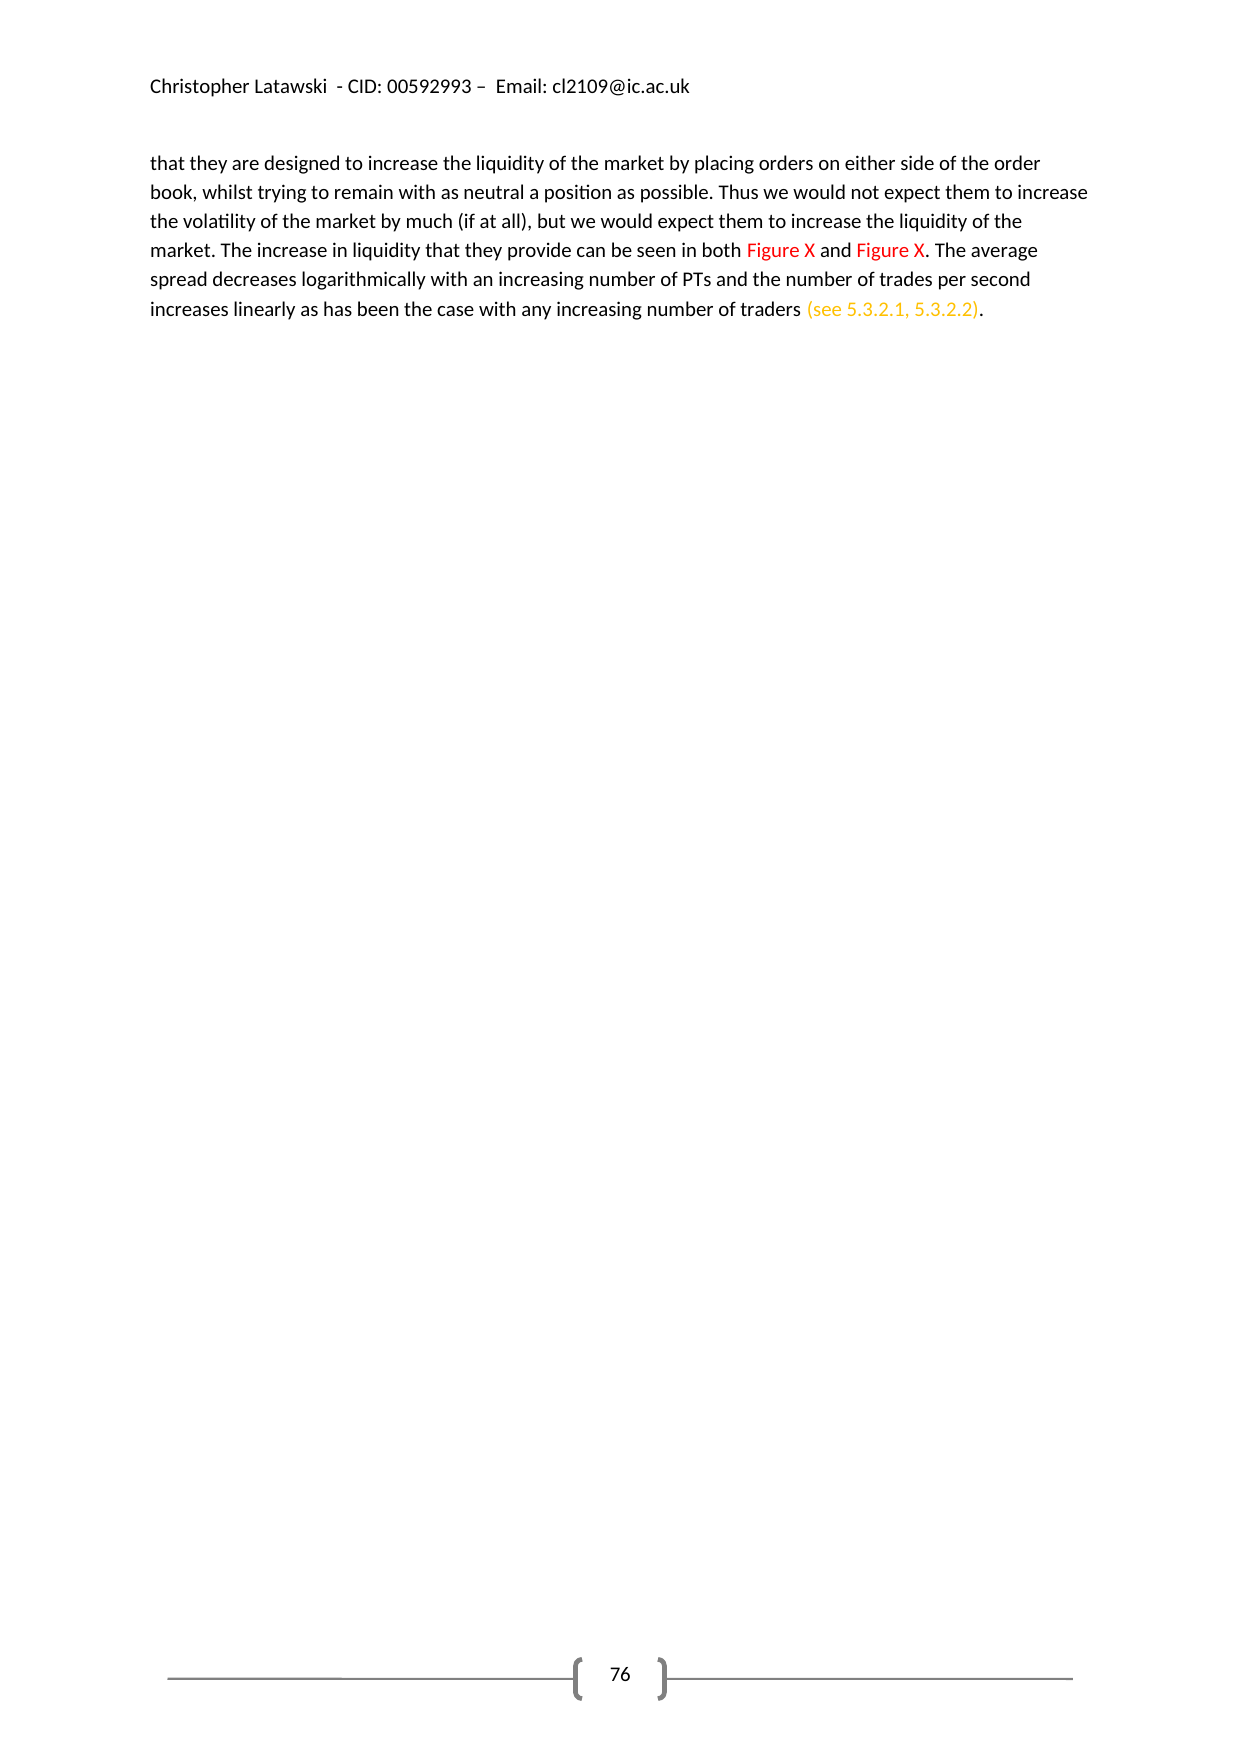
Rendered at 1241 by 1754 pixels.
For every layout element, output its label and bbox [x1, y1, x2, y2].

text [150, 150, 1090, 321]
